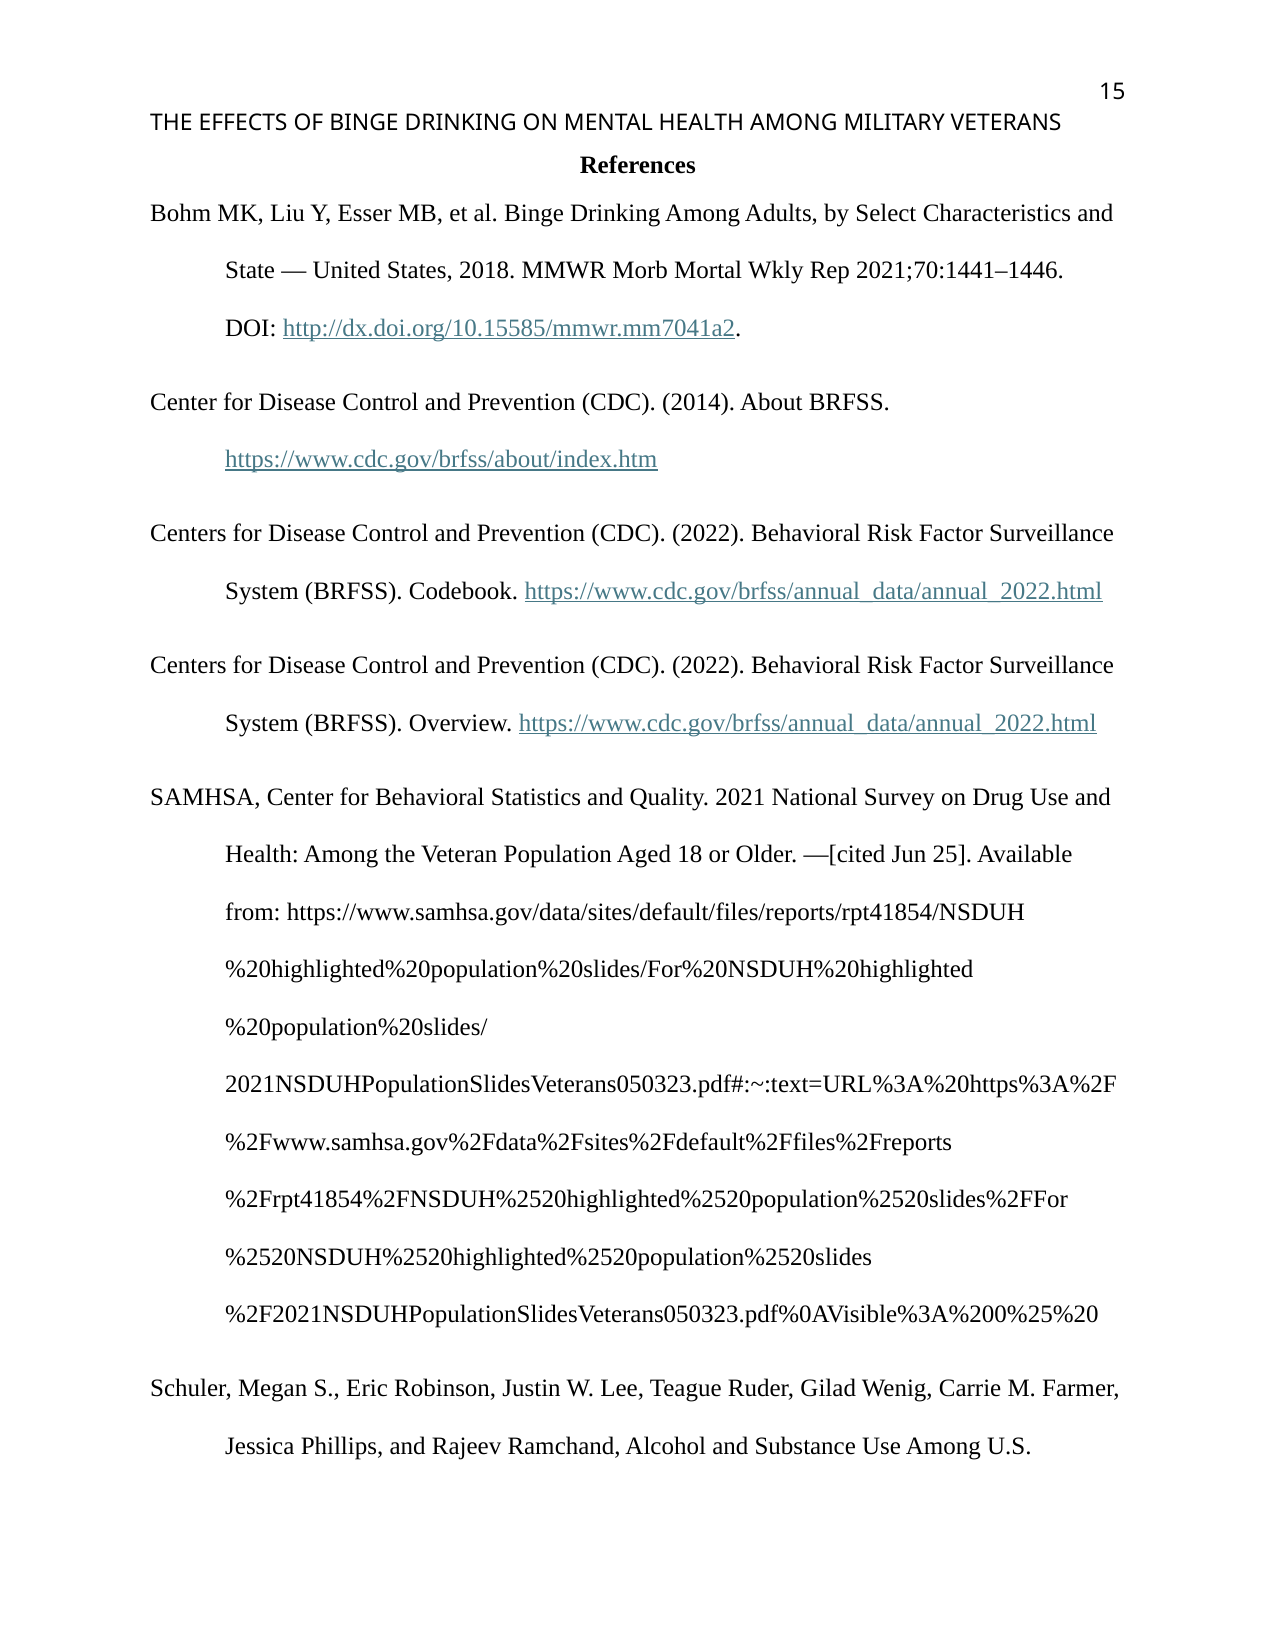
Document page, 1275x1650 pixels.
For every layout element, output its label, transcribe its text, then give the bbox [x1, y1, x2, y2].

text Centers for Disease Control and Prevention (CDC). (2022). Behavioral Risk Factor Surveillance System (BRFSS). Codebook. https://www.cdc.gov/brfss/annual_data/annual_2022.html [150, 518, 1125, 605]
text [150, 1373, 1125, 1460]
text Centers for Disease Control and Prevention (CDC). (2022). Behavioral Risk Factor Surveillance System (BRFSS). Overview. https://www.cdc.gov/brfss/annual_data/annual_2022.html [150, 650, 1125, 736]
text SAMHSA, Center for Behavioral Statistics and Quality. 2021 National Survey on Drug Use and Health: Among the Veteran Population Aged 18 or Older. —[cited Jun 25]. Available from: https://www.samhsa.gov/data/sites/default/files/reports/rpt41854/NSDUH%20highlighted%20population%20slides/For%20NSDUH%20highlighted%20population%20slides/2021NSDUHPopulationSlidesVeterans050323.pdf#:~:text=URL%3A%20https%3A%2F%2Fwww.samhsa.gov%2Fdata%2Fsites%2Fdefault%2Ffiles%2Freports%2Frpt41854%2FNSDUH%2520highlighted%2520population%2520slides%2FFor%2520NSDUH%2520highlighted%2520population%2520slides%2F2021NSDUHPopulationSlidesVeterans050323.pdf%0AVisible%3A%200%25%20 [150, 782, 1125, 1328]
text References [150, 150, 1125, 179]
text Bohm MK, Liu Y, Esser MB, et al. Binge Drinking Among Adults, by Select Characteristics and State — United States, 2018. MMWR Morb Mortal Wkly Rep 2021;70:1441–1446. DOI: http://dx.doi.org/10.15585/mmwr.mm7041a2. [150, 198, 1125, 341]
text Center for Disease Control and Prevention (CDC). (2014). About BRFSS. https://www.cdc.gov/brfss/about/index.htm [150, 387, 1125, 473]
